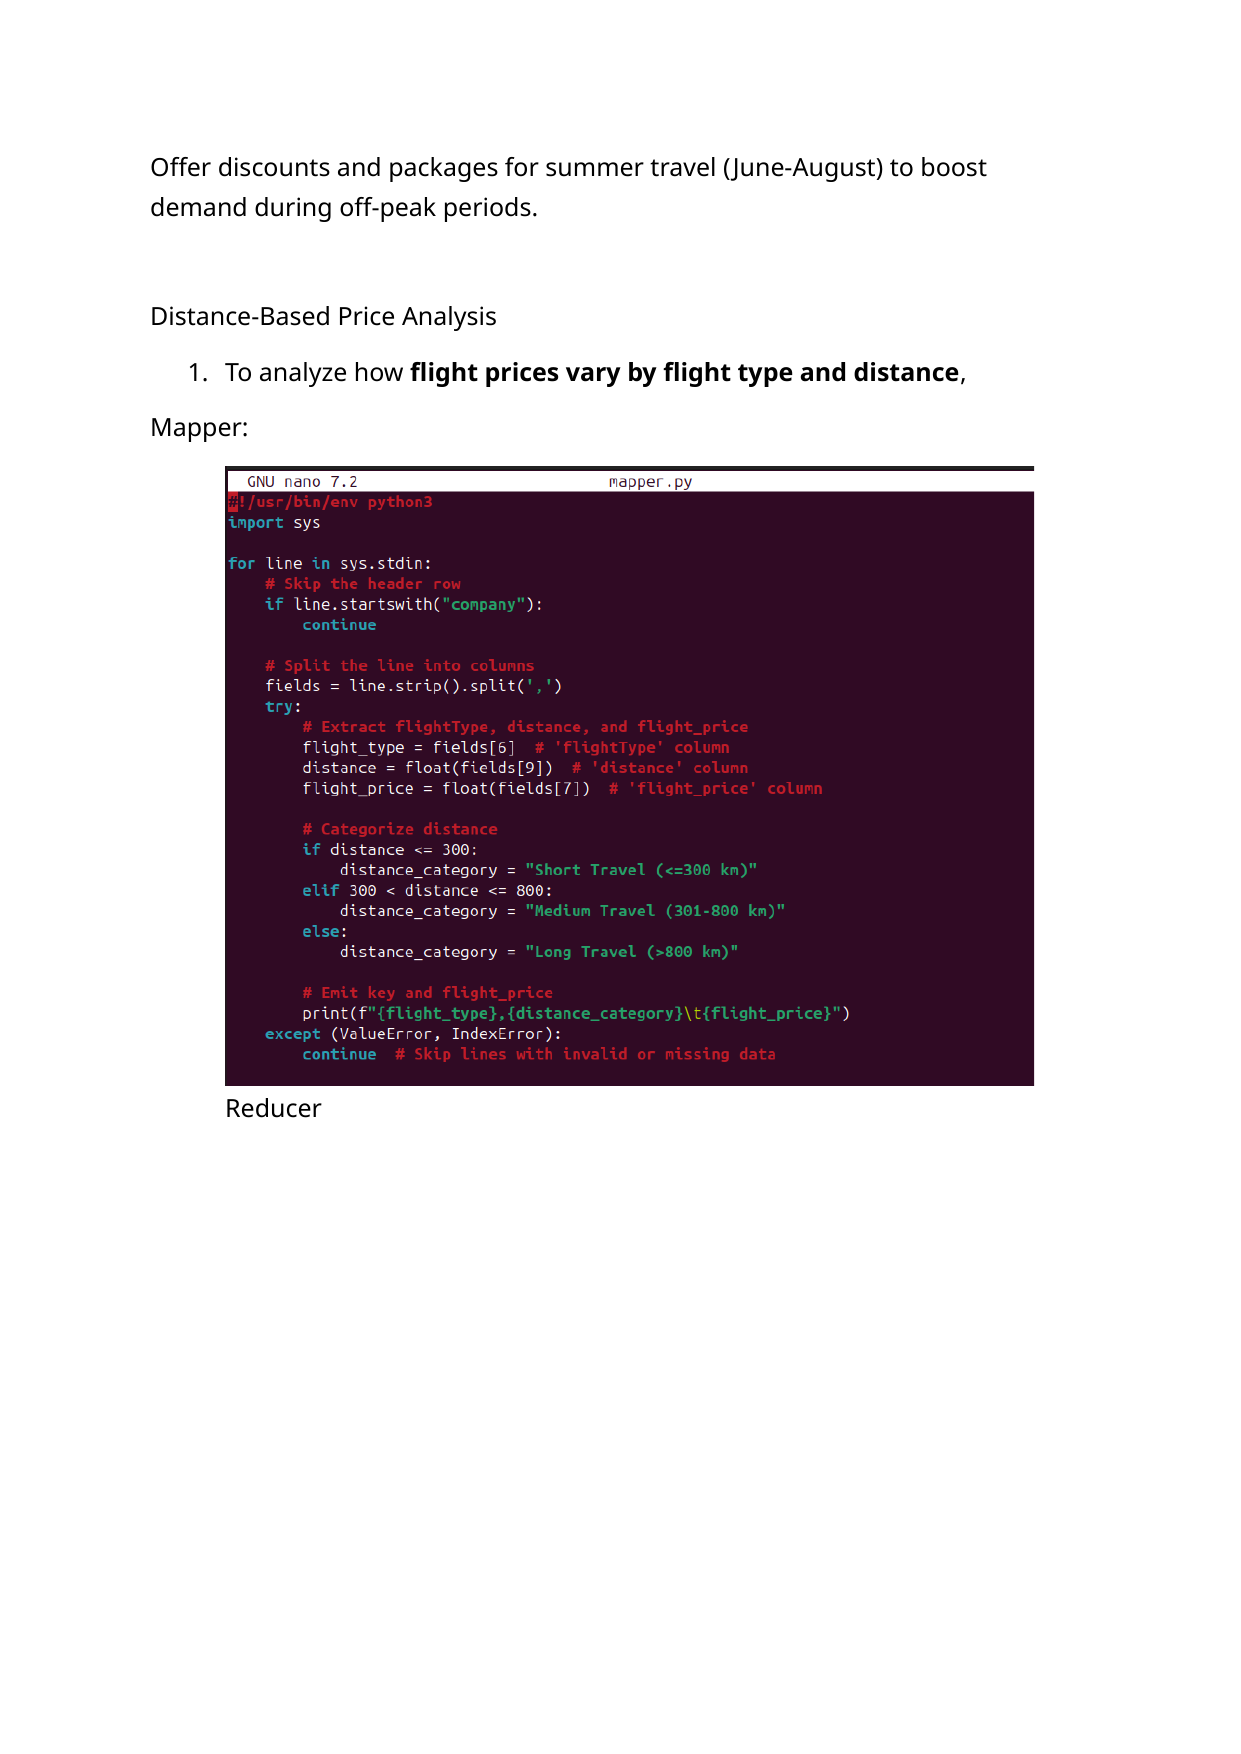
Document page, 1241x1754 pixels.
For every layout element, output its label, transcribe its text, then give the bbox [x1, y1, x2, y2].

text Mapper: [150, 410, 1090, 444]
list Reducer [225, 1091, 1090, 1125]
picture [225, 466, 1035, 1086]
text Distance-Based Price Analysis [150, 298, 1090, 332]
text Offer discounts and packages for summer travel (June-August) to boost demand during off-peak periods. [150, 150, 1090, 223]
list To analyze how flight prices vary by flight type and distance, [187, 354, 1090, 388]
